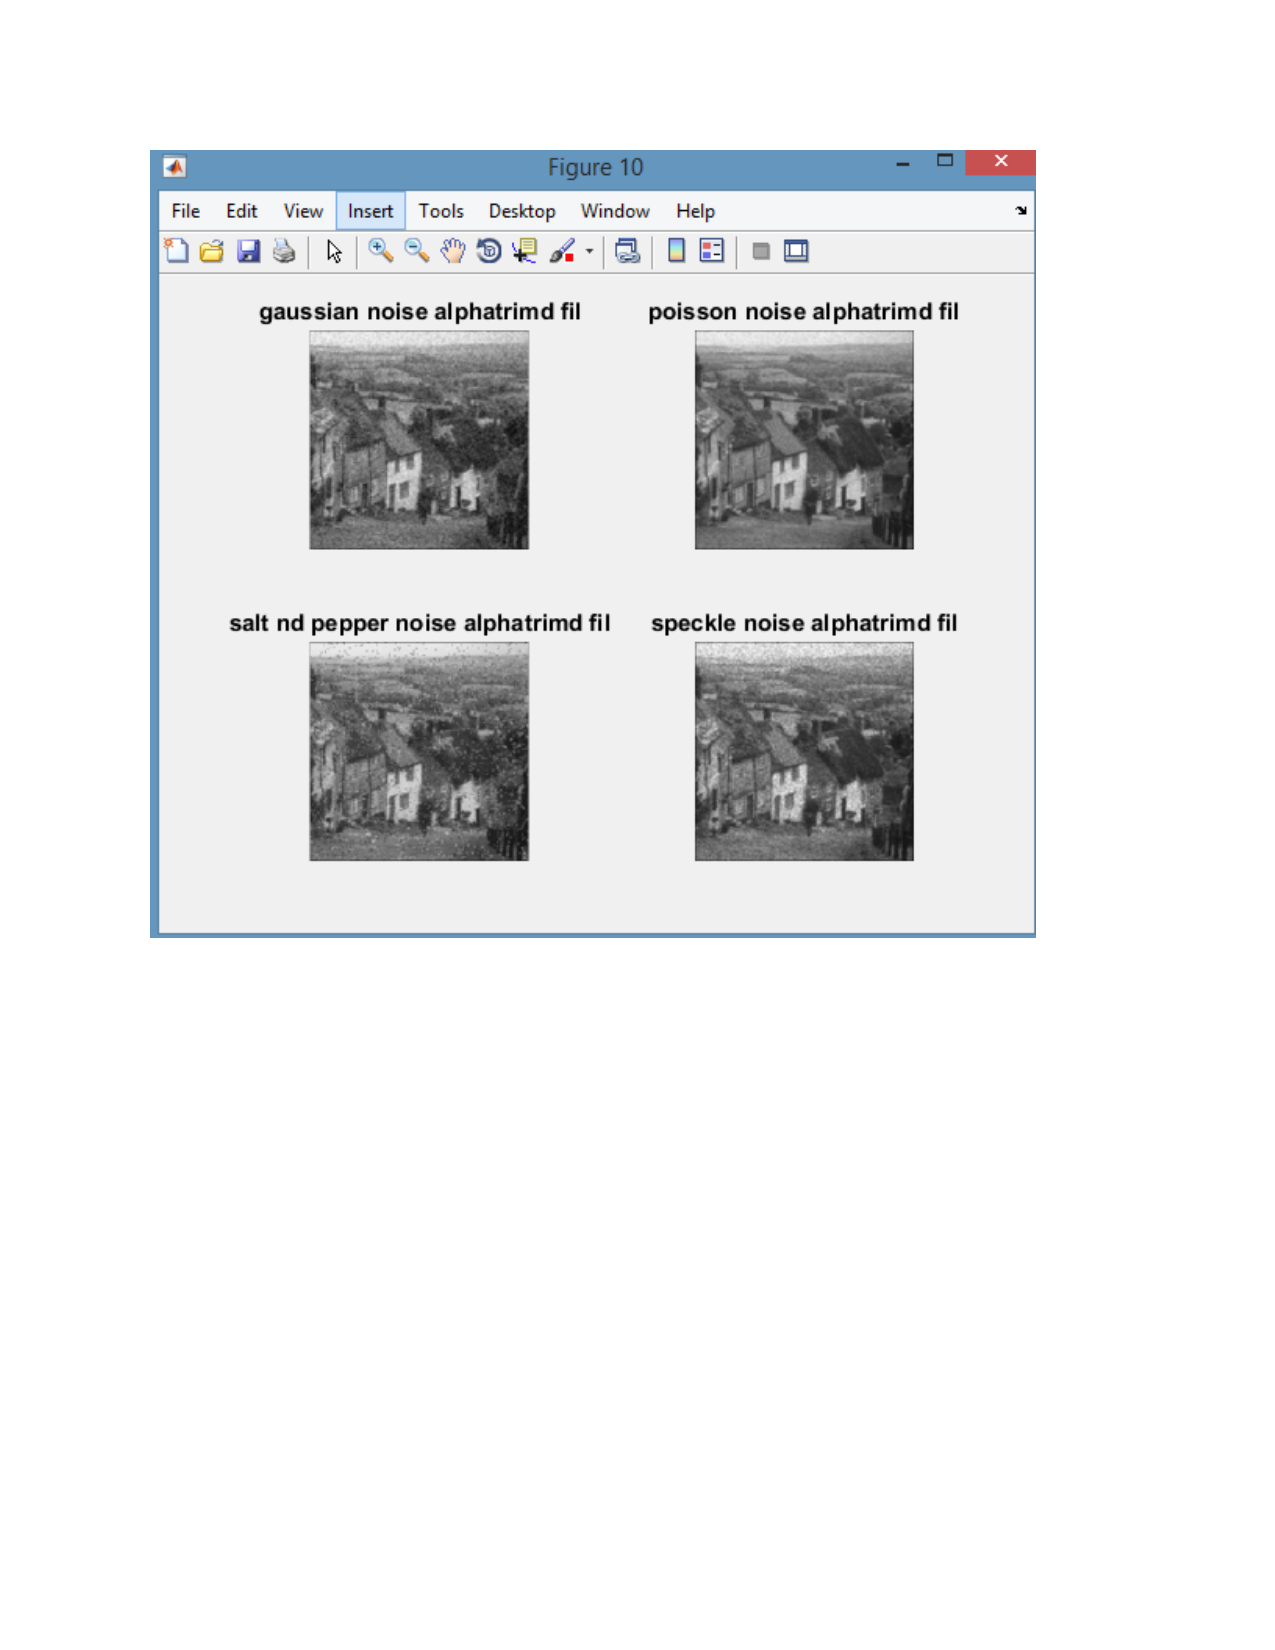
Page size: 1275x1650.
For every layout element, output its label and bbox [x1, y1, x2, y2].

picture [150, 150, 1036, 938]
